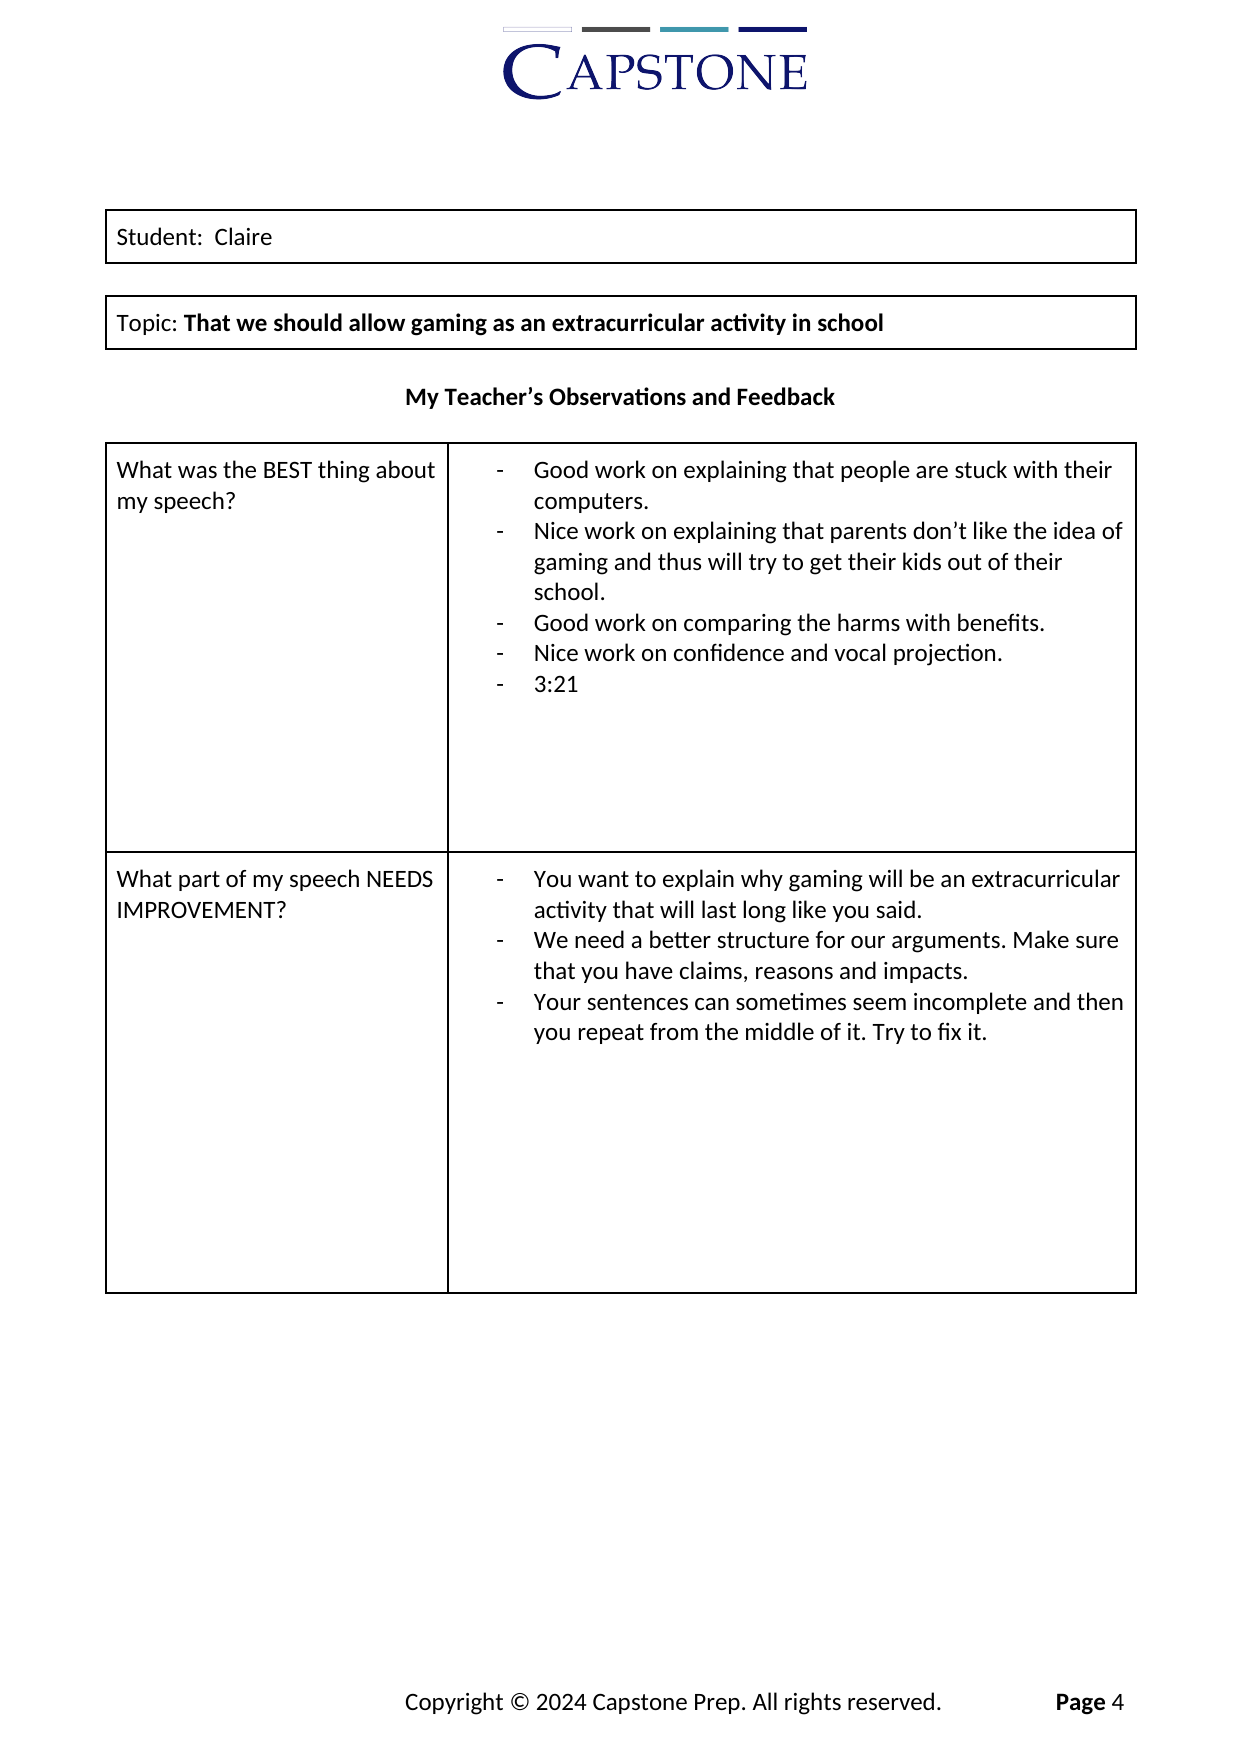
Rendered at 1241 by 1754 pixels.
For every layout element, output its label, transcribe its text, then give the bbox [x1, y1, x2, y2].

text My Teacher’s Observations and Feedback [105, 381, 1135, 411]
table_header Good work on explaining that people are stuck with their computers. Nice work on explaining that parents don’t like the idea of gaming and thus will try to get their kids out of their school. Good work on comparing the harms with benefits. Nice work on confidence and vocal projection. 3:21 [449, 444, 1135, 851]
table_header Student: Claire [107, 211, 1135, 262]
table_header What was the BEST thing about my speech? [107, 444, 447, 851]
picture [495, 18, 816, 106]
table_cell You want to explain why gaming will be an extracurricular activity that will last long like you said. We need a better structure for our arguments. Make sure that you have claims, reasons and impacts. Your sentences can sometimes seem incomplete and then you repeat from the middle of it. Try to fix it. [449, 853, 1135, 1292]
table_cell What part of my speech NEEDS IMPROVEMENT? [107, 853, 447, 1292]
table_header Topic: That we should allow gaming as an extracurricular activity in school [107, 297, 1135, 348]
